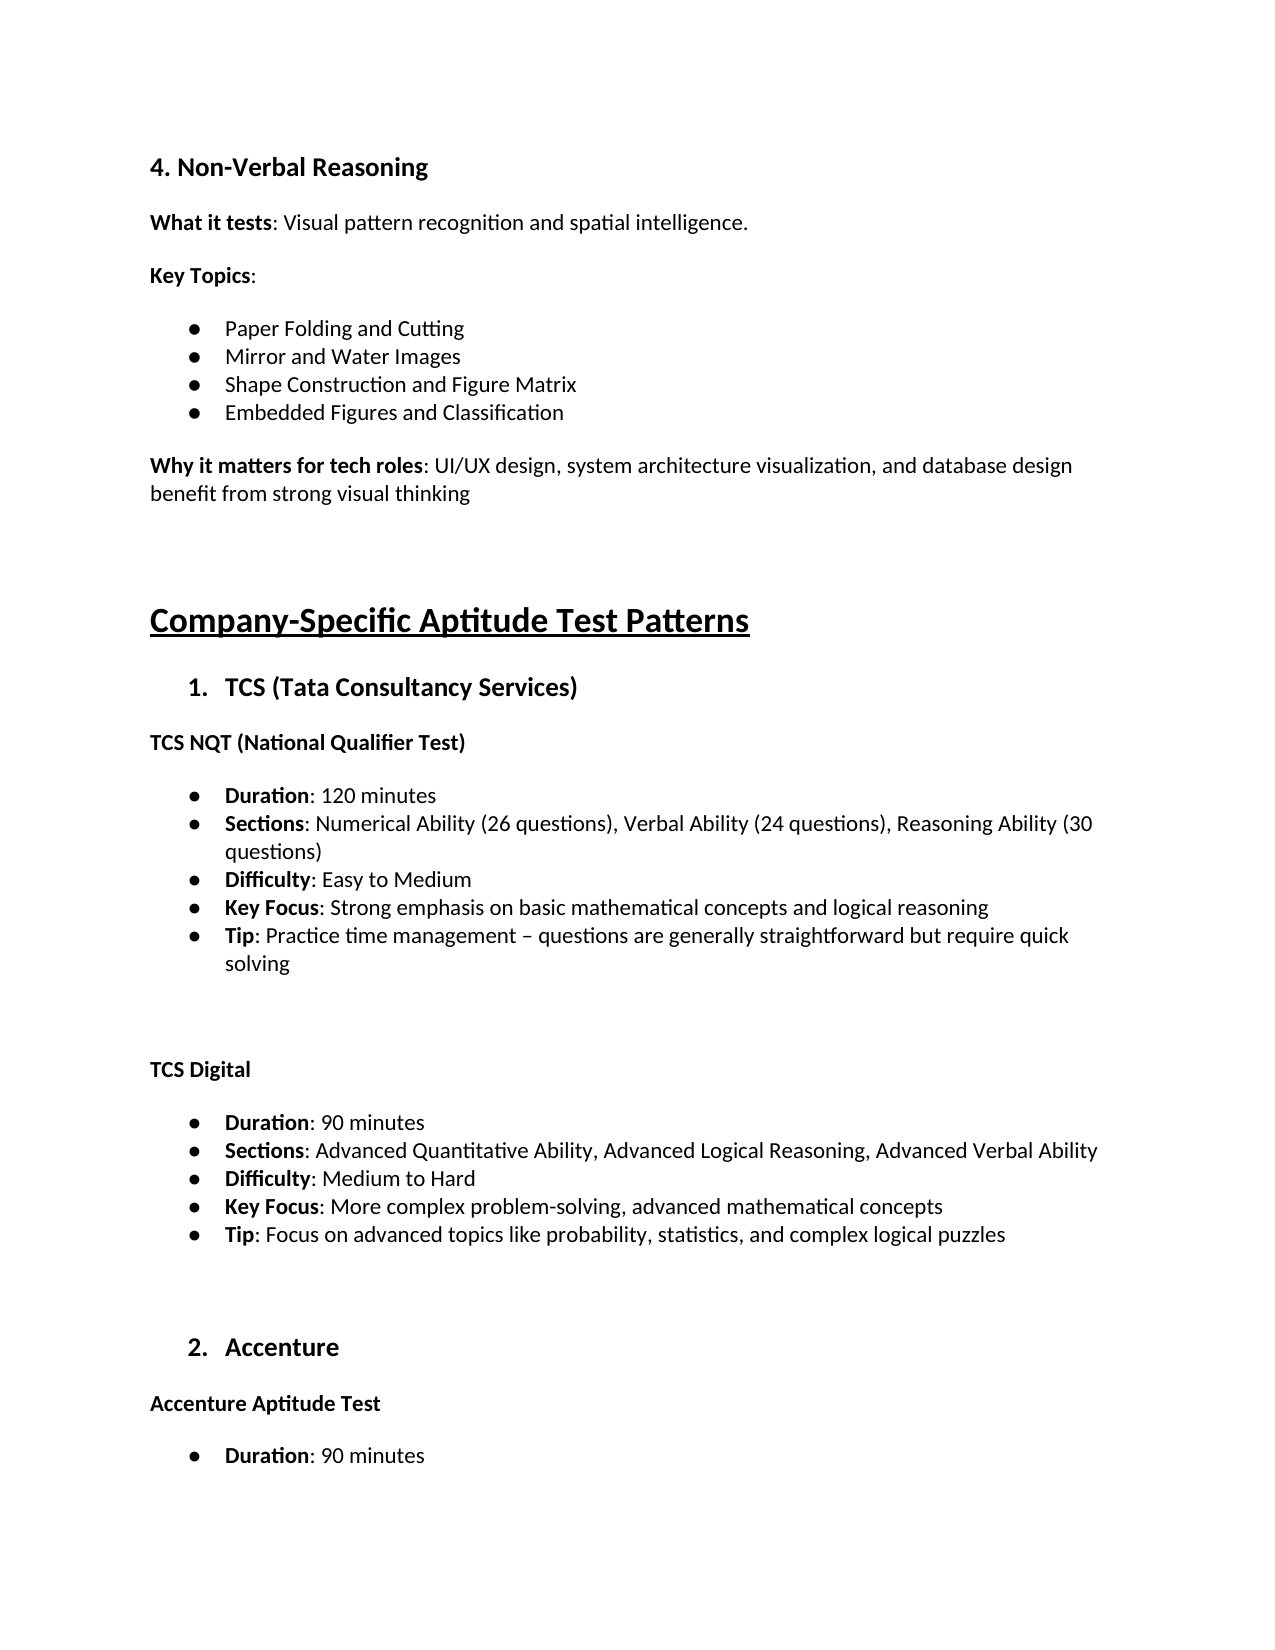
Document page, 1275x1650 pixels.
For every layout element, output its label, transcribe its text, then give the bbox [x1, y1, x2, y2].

subtitle Accenture [187, 1331, 1125, 1364]
text TCS Digital [150, 1055, 1125, 1083]
subtitle 4. Non-Verbal Reasoning [150, 150, 1125, 183]
list Sections: Advanced Quantitative Ability, Advanced Logical Reasoning, Advanced Verbal Ability [187, 1136, 1125, 1164]
text What it tests: Visual pattern recognition and spatial intelligence. [150, 208, 1125, 236]
text Key Topics: [150, 261, 1125, 289]
list Duration: 120 minutes [187, 781, 1125, 809]
text Accenture Aptitude Test [150, 1389, 1125, 1417]
list Difficulty: Medium to Hard [187, 1164, 1125, 1192]
list Embedded Figures and Classification [187, 398, 1125, 426]
list Key Focus: Strong emphasis on basic mathematical concepts and logical reasoning [187, 893, 1125, 921]
subtitle TCS (Tata Consultancy Services) [187, 670, 1125, 703]
text Why it matters for tech roles: UI/UX design, system architecture visualization, and database design benefit from strong visual thinking [150, 451, 1125, 507]
list Sections: Numerical Ability (26 questions), Verbal Ability (24 questions), Reasoning Ability (30 questions) [187, 809, 1125, 865]
list Duration: 90 minutes [187, 1442, 1125, 1470]
list Difficulty: Easy to Medium [187, 865, 1125, 893]
list Tip: Practice time management – questions are generally straightforward but require quick solving [187, 921, 1125, 977]
subtitle Company-Specific Aptitude Test Patterns [150, 598, 1125, 641]
text TCS NQT (National Qualifier Test) [150, 728, 1125, 756]
list Paper Folding and Cutting [187, 314, 1125, 342]
list Mirror and Water Images [187, 342, 1125, 370]
list Duration: 90 minutes [187, 1108, 1125, 1136]
list Tip: Focus on advanced topics like probability, statistics, and complex logical puzzles [187, 1220, 1125, 1248]
list Shape Construction and Figure Matrix [187, 370, 1125, 398]
list Key Focus: More complex problem-solving, advanced mathematical concepts [187, 1192, 1125, 1220]
